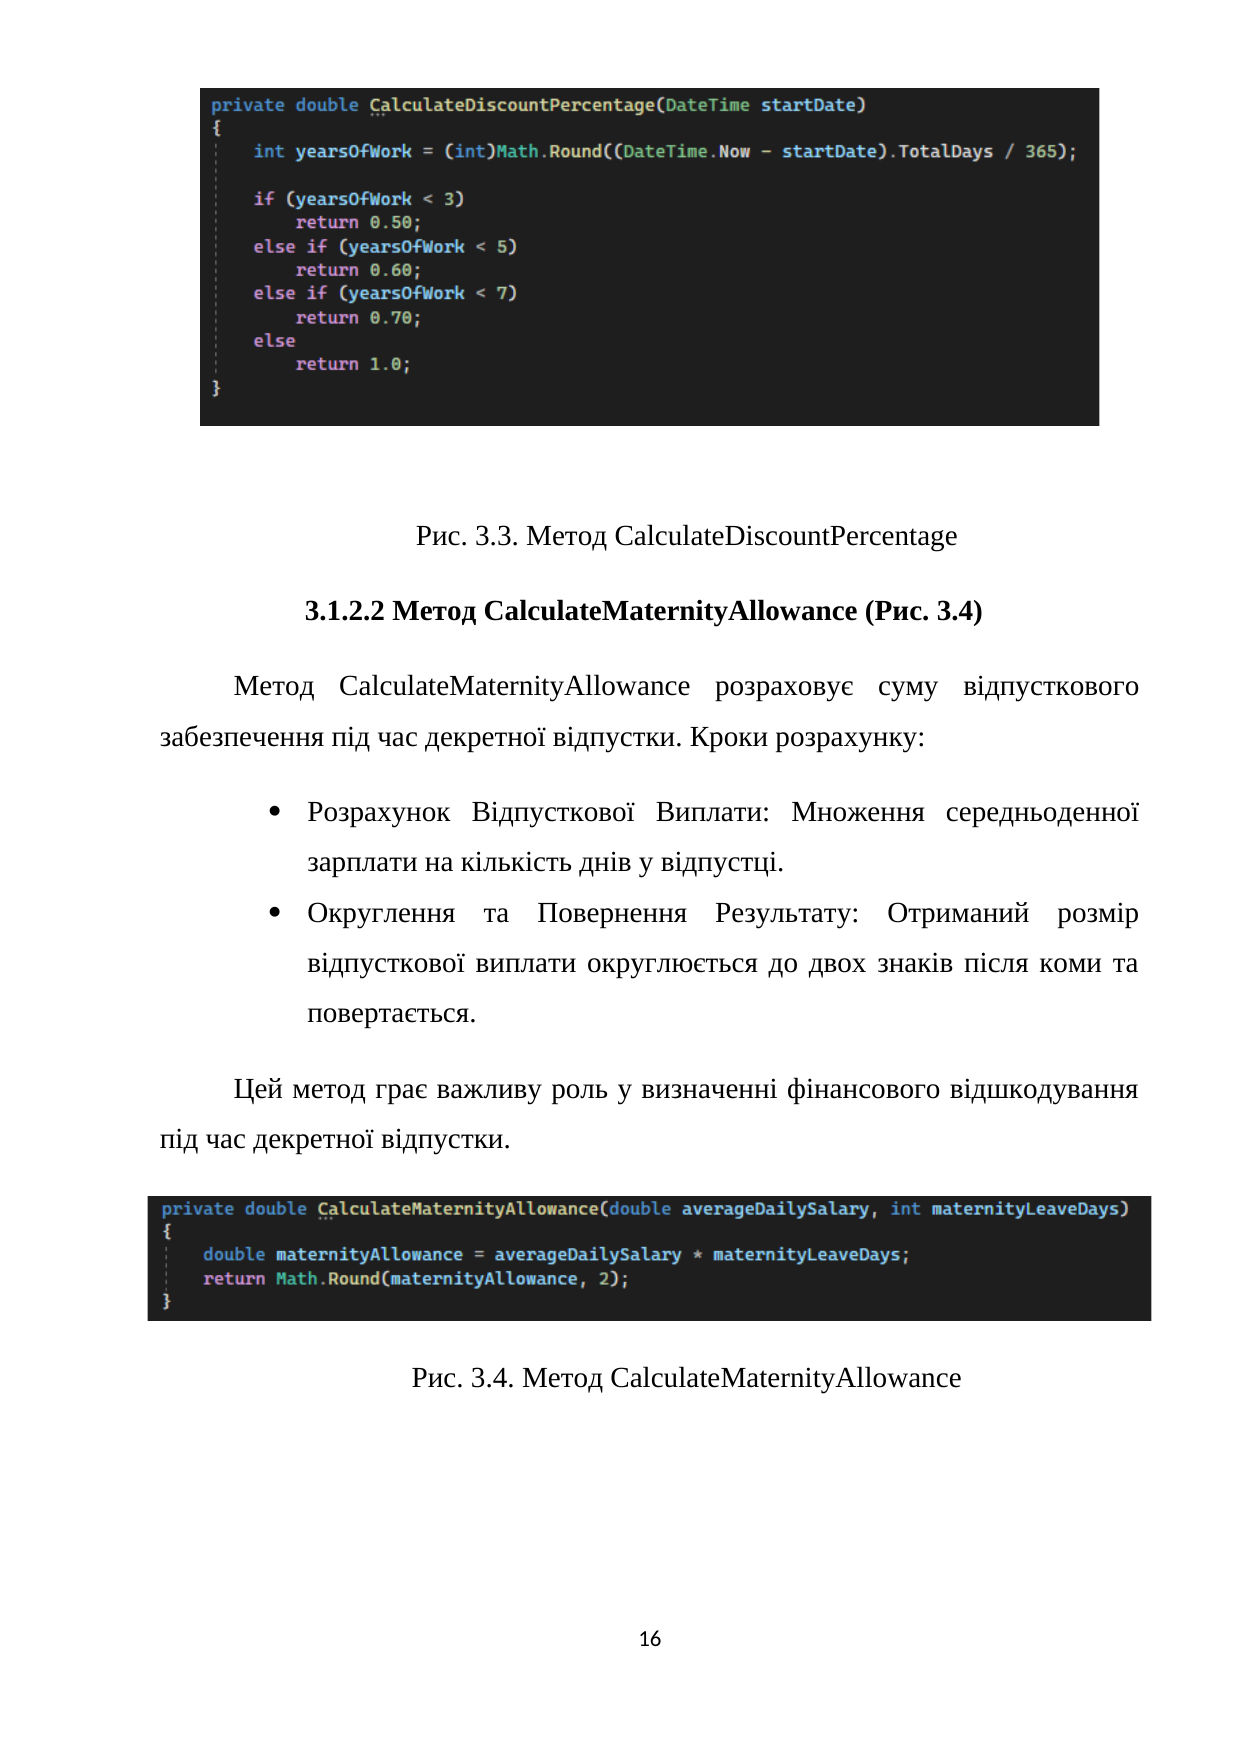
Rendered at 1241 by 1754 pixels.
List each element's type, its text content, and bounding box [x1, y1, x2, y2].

list Розрахунок Відпусткової Виплати: Множення середньоденної зарплати на кількість днів у відпустці. [269, 794, 1140, 878]
text Цей метод грає важливу роль у визначенні фінансового відшкодування під час декретної відпустки. [159, 1071, 1140, 1154]
list Округлення та Повернення Результату: Отриманий розмір відпусткової виплати округлюється до двох знаків після коми та повертається. [269, 895, 1140, 1029]
picture [147, 1196, 1152, 1321]
text 3.1.2.2 Метод CalculateMaternityAllowance (Рис. 3.4) [148, 593, 1140, 627]
text Рис. 3.3. Метод CalculateDiscountPercentage [159, 518, 1140, 551]
picture [200, 88, 1100, 426]
text Рис. 3.4. Метод CalculateMaternityAllowance [159, 1360, 1140, 1393]
text Метод CalculateMaternityAllowance розраховує суму відпусткового забезпечення під час декретної відпустки. Кроки розрахунку: [159, 668, 1140, 752]
